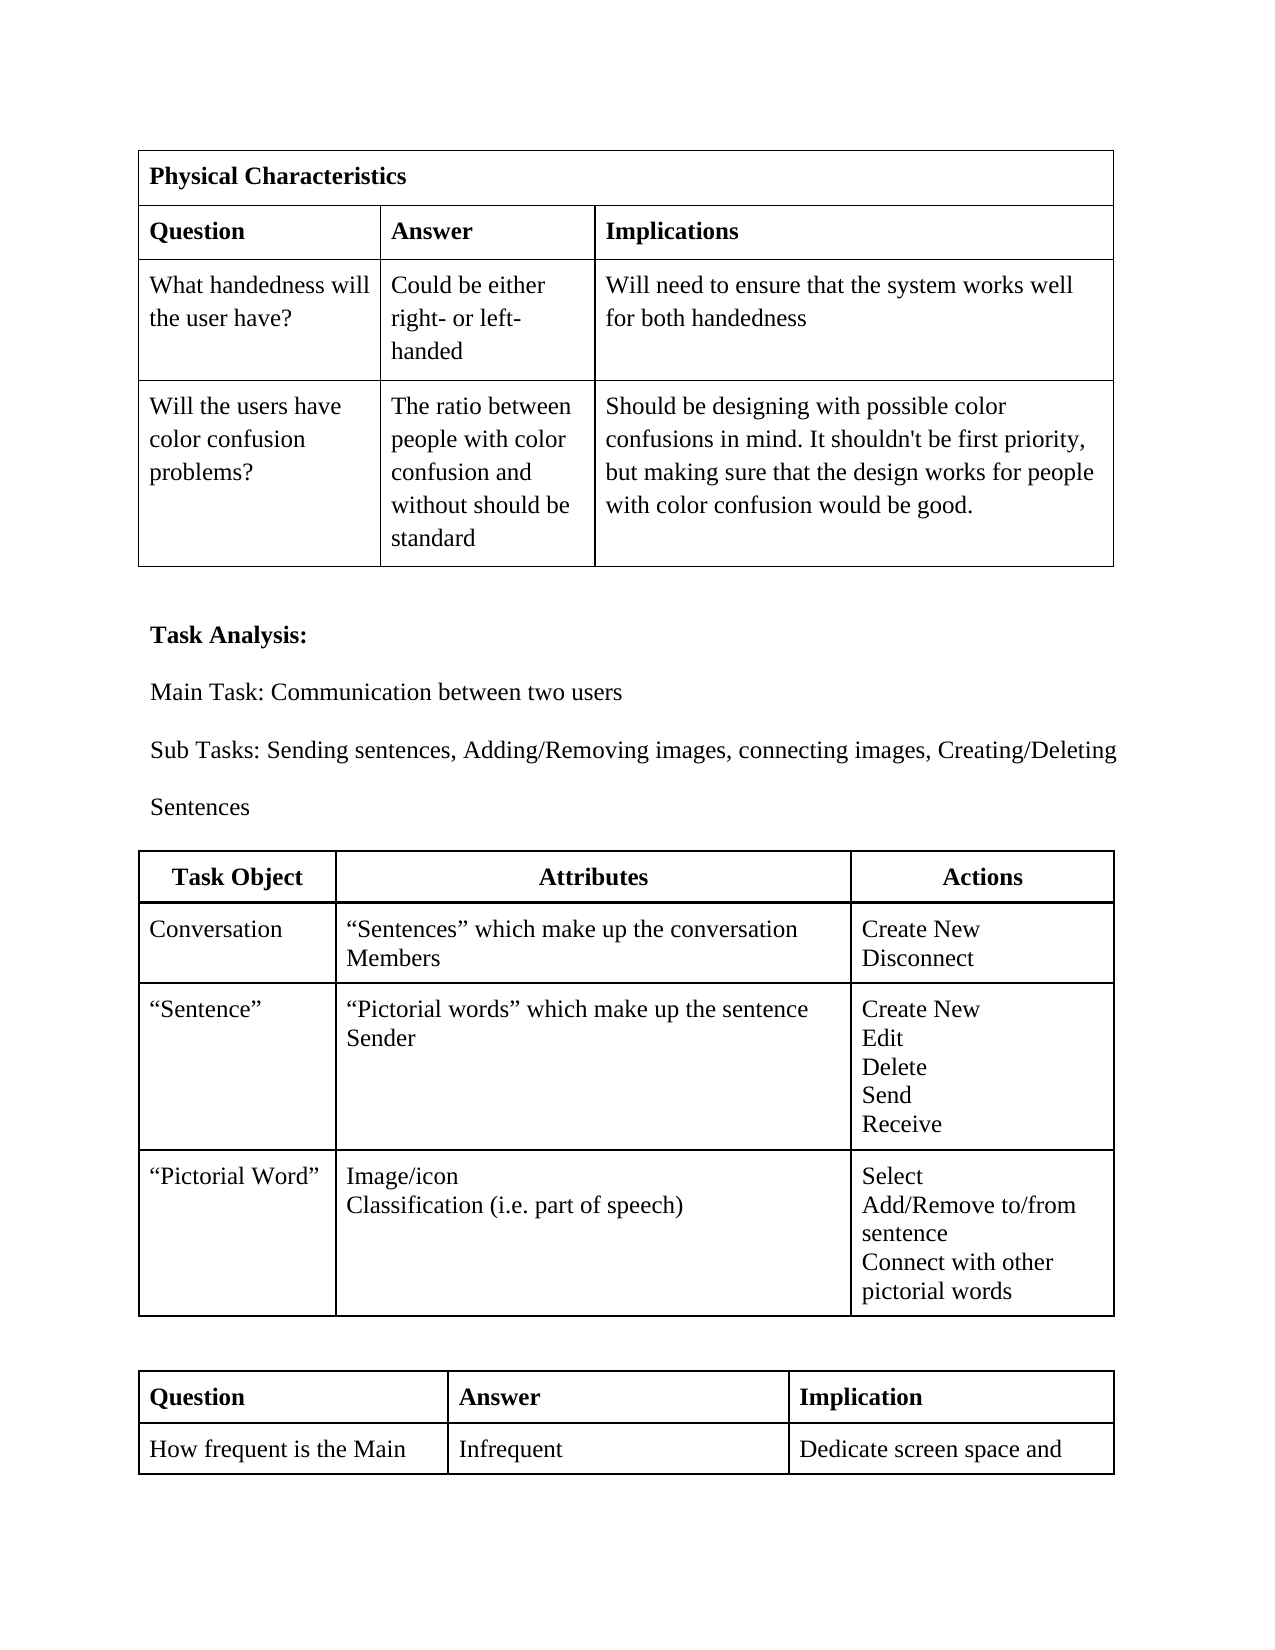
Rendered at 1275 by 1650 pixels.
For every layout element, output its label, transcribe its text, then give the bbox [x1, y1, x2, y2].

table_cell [790, 1424, 1113, 1473]
table_cell What handedness will the user have? [139, 260, 380, 379]
text Task Analysis: [150, 620, 1125, 648]
table_header Attributes [337, 852, 850, 901]
table_cell Create New Edit Delete Send Receive [852, 984, 1113, 1148]
table_cell Will the users have color confusion problems? [139, 381, 380, 566]
table_header Implication [790, 1372, 1113, 1422]
table_cell Infrequent [449, 1424, 788, 1473]
table_header Question [140, 1372, 447, 1422]
text Sub Tasks: Sending sentences, Adding/Removing images, connecting images, Creating/Deleting Sentences [150, 735, 1125, 821]
table_cell Could be either right- or left- handed [381, 260, 594, 379]
table_cell Answer [381, 206, 594, 259]
table_cell Create New Disconnect [852, 904, 1113, 982]
table_cell Will need to ensure that the system works well for both handedness [596, 260, 1113, 379]
table_cell Image/icon Classification (i.e. part of speech) [337, 1151, 850, 1315]
table_cell The ratio between people with color confusion and without should be standard [381, 381, 594, 566]
table_cell Implications [596, 206, 1113, 259]
table_cell Conversation [140, 904, 335, 982]
table_cell Should be designing with possible color confusions in mind. It shouldn't be first priority, but making sure that the design works for people with color confusion would be good. [596, 381, 1113, 566]
table_cell “Pictorial Word” [140, 1151, 335, 1315]
table_header Answer [449, 1372, 788, 1422]
table_cell “Sentence” [140, 984, 335, 1148]
table_cell “Sentences” which make up the conversation Members [337, 904, 850, 982]
table_header Actions [852, 852, 1113, 901]
table_cell Select Add/Remove to/from sentence Connect with other pictorial words [852, 1151, 1113, 1315]
table_cell “Pictorial words” which make up the sentence Sender [337, 984, 850, 1148]
table_header Task Object [140, 852, 335, 901]
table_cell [140, 1424, 447, 1473]
table_cell Question [139, 206, 380, 259]
table_cell Physical Characteristics [139, 151, 1113, 204]
text Main Task: Communication between two users [150, 677, 1125, 706]
